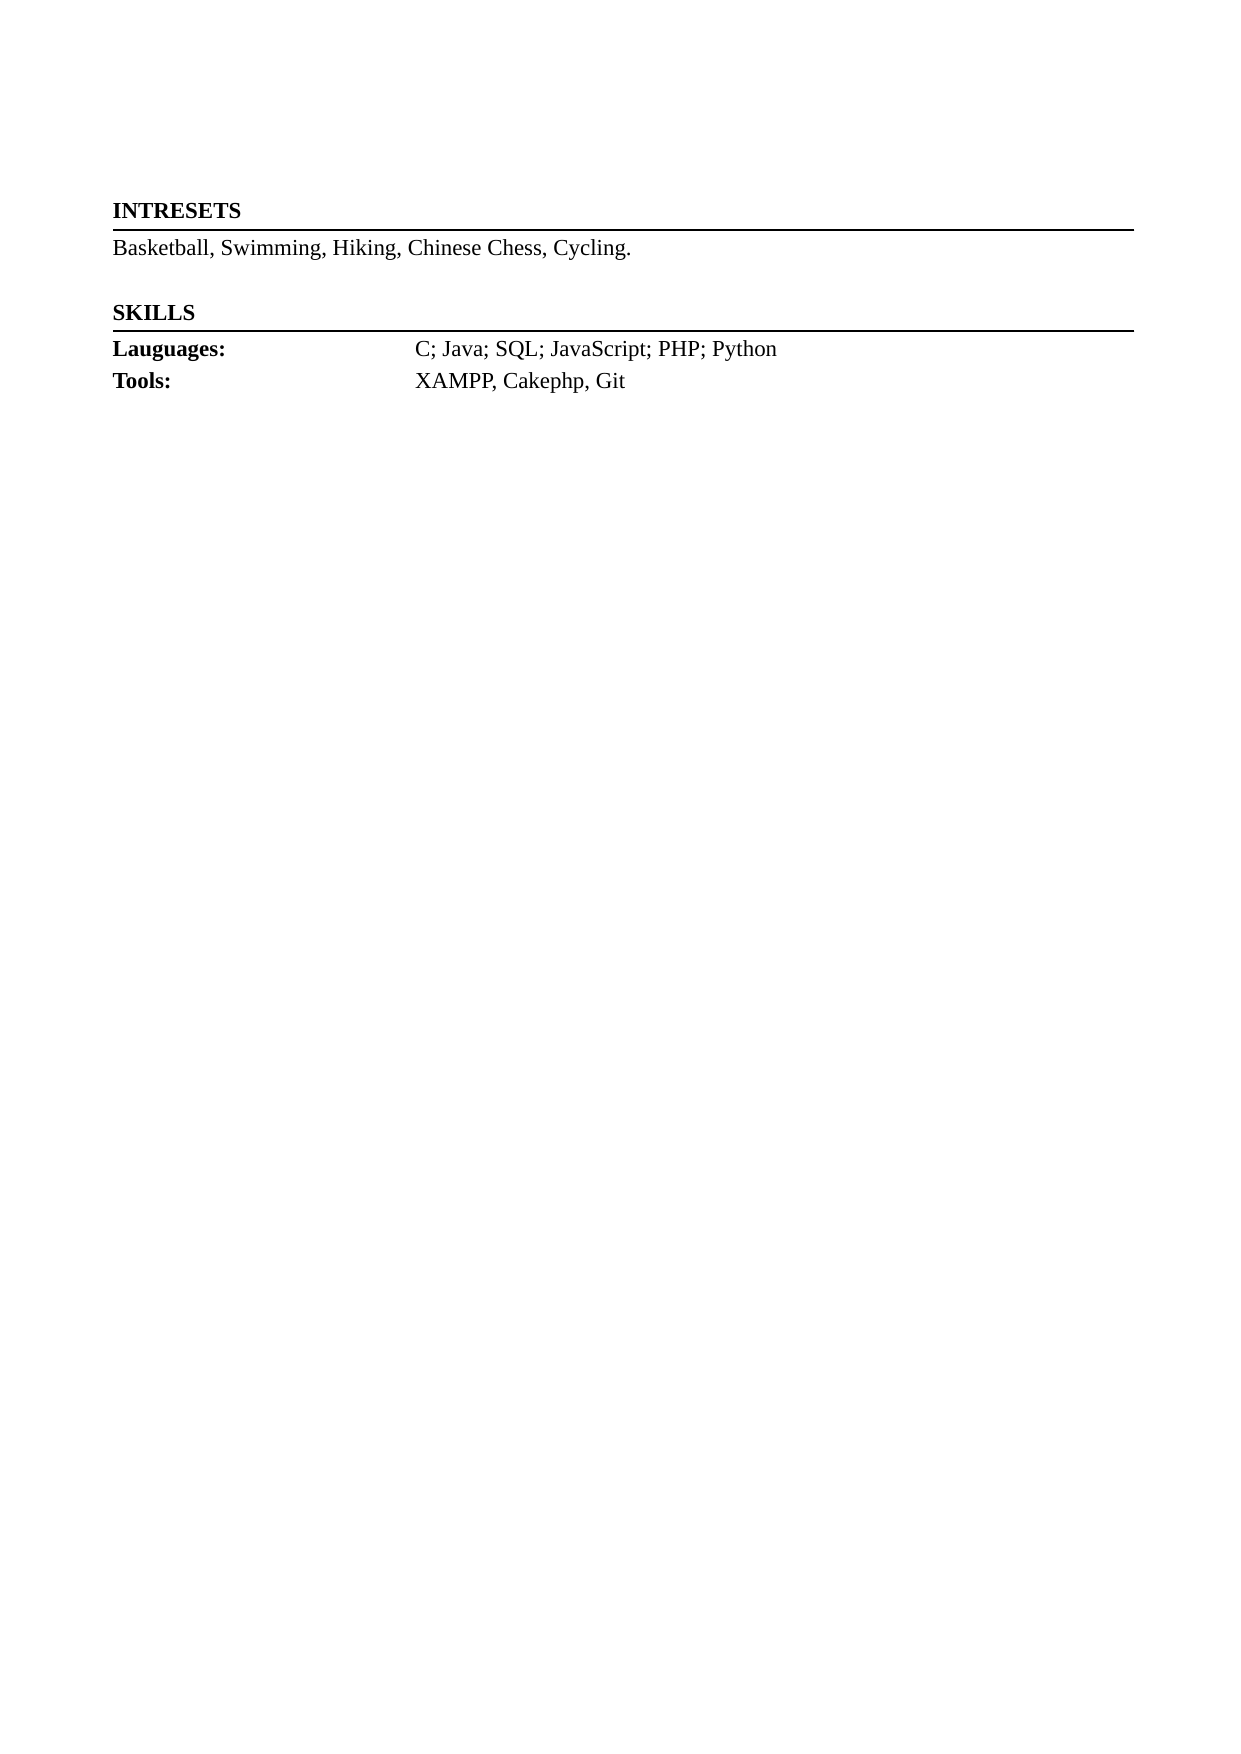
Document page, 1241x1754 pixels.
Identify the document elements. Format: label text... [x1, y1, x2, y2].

text SKILLS [112, 296, 1134, 332]
table_cell XAMPP, Cakephp, Git [403, 364, 1240, 397]
text INTRESETS [112, 194, 1134, 231]
table_header Lauguages: [101, 332, 403, 364]
table_header C; Java; SQL; JavaScript; PHP; Python [403, 332, 1240, 364]
text Basketball, Swimming, Hiking, Chinese Chess, Cycling. [112, 231, 1134, 263]
table_cell Tools: [101, 364, 403, 397]
